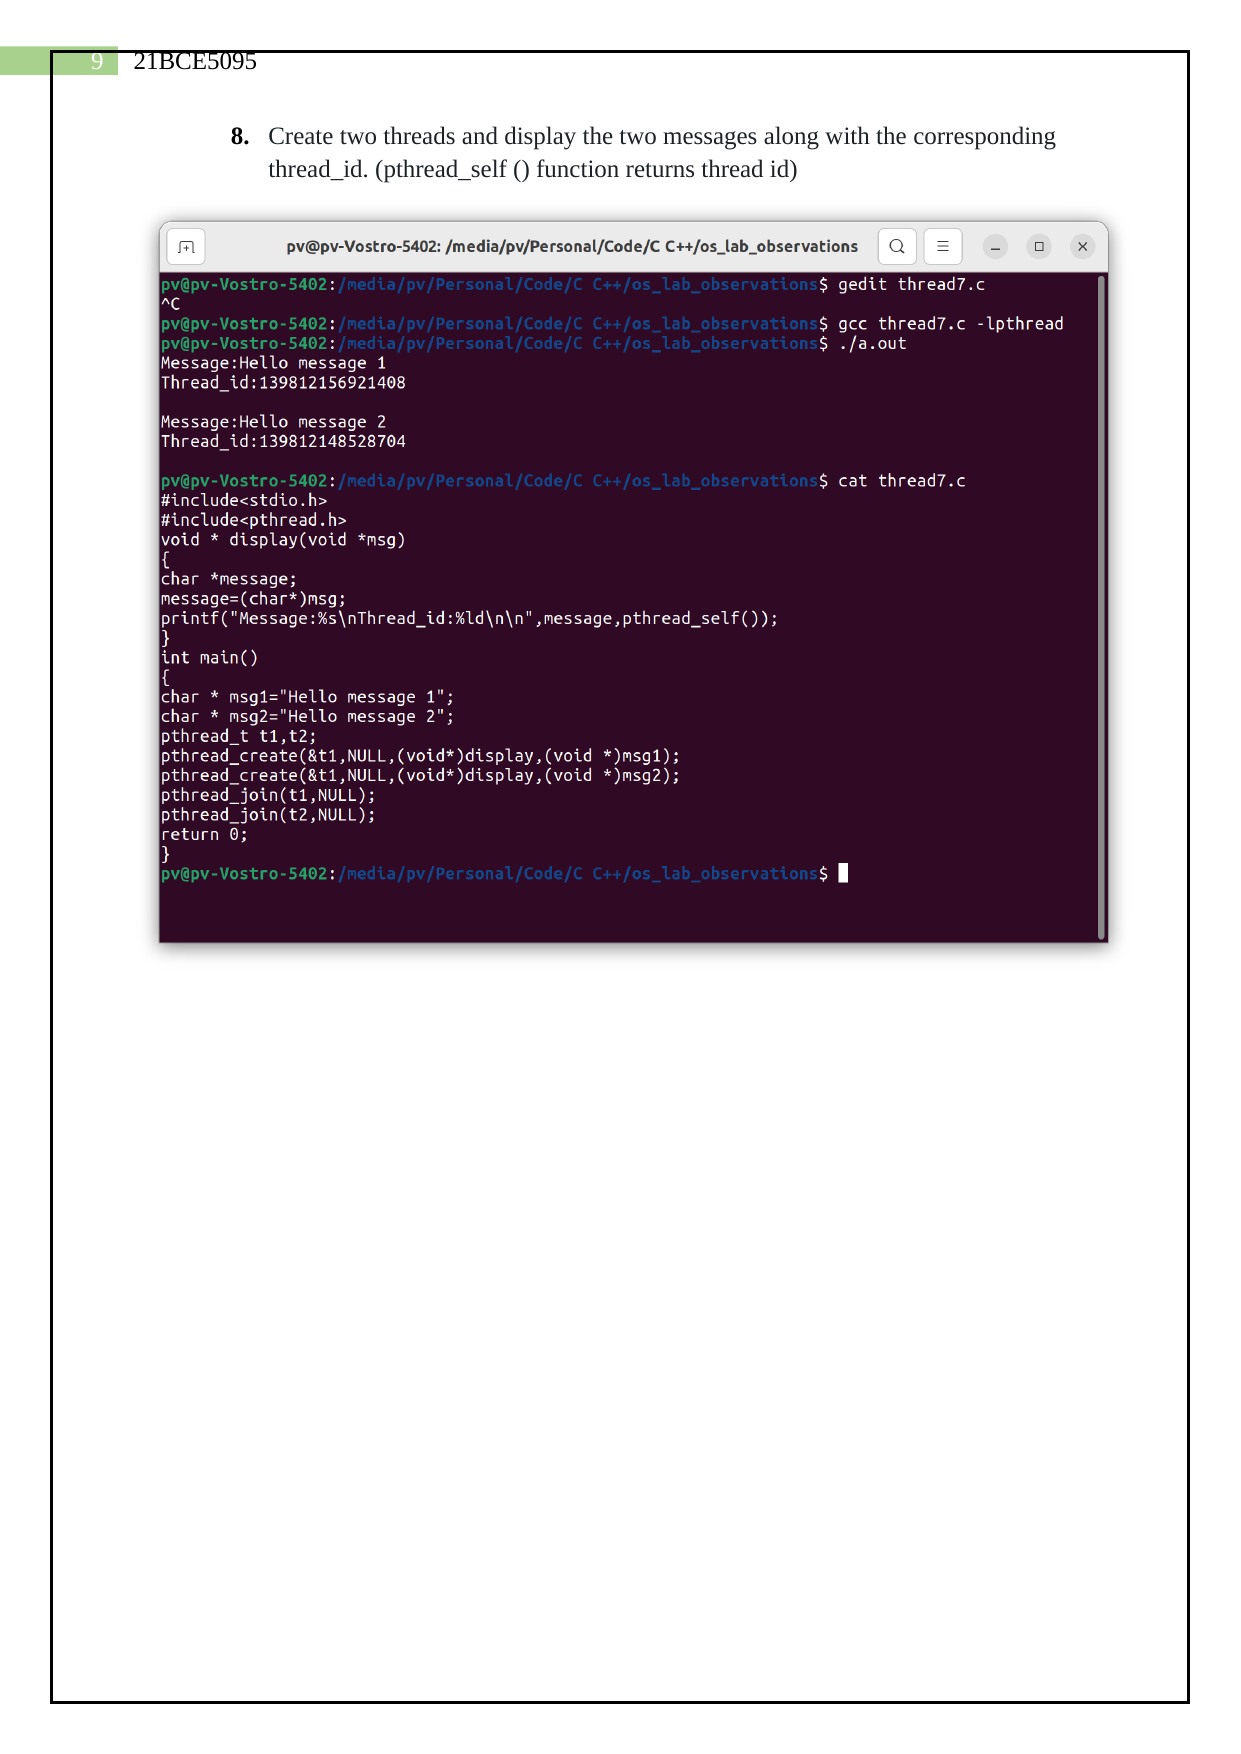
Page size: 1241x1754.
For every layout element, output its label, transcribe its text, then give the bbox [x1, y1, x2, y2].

list Create two threads and display the two messages along with the corresponding thread_id. (pthread_self () function returns thread id) [231, 121, 1122, 183]
picture [131, 196, 1136, 974]
